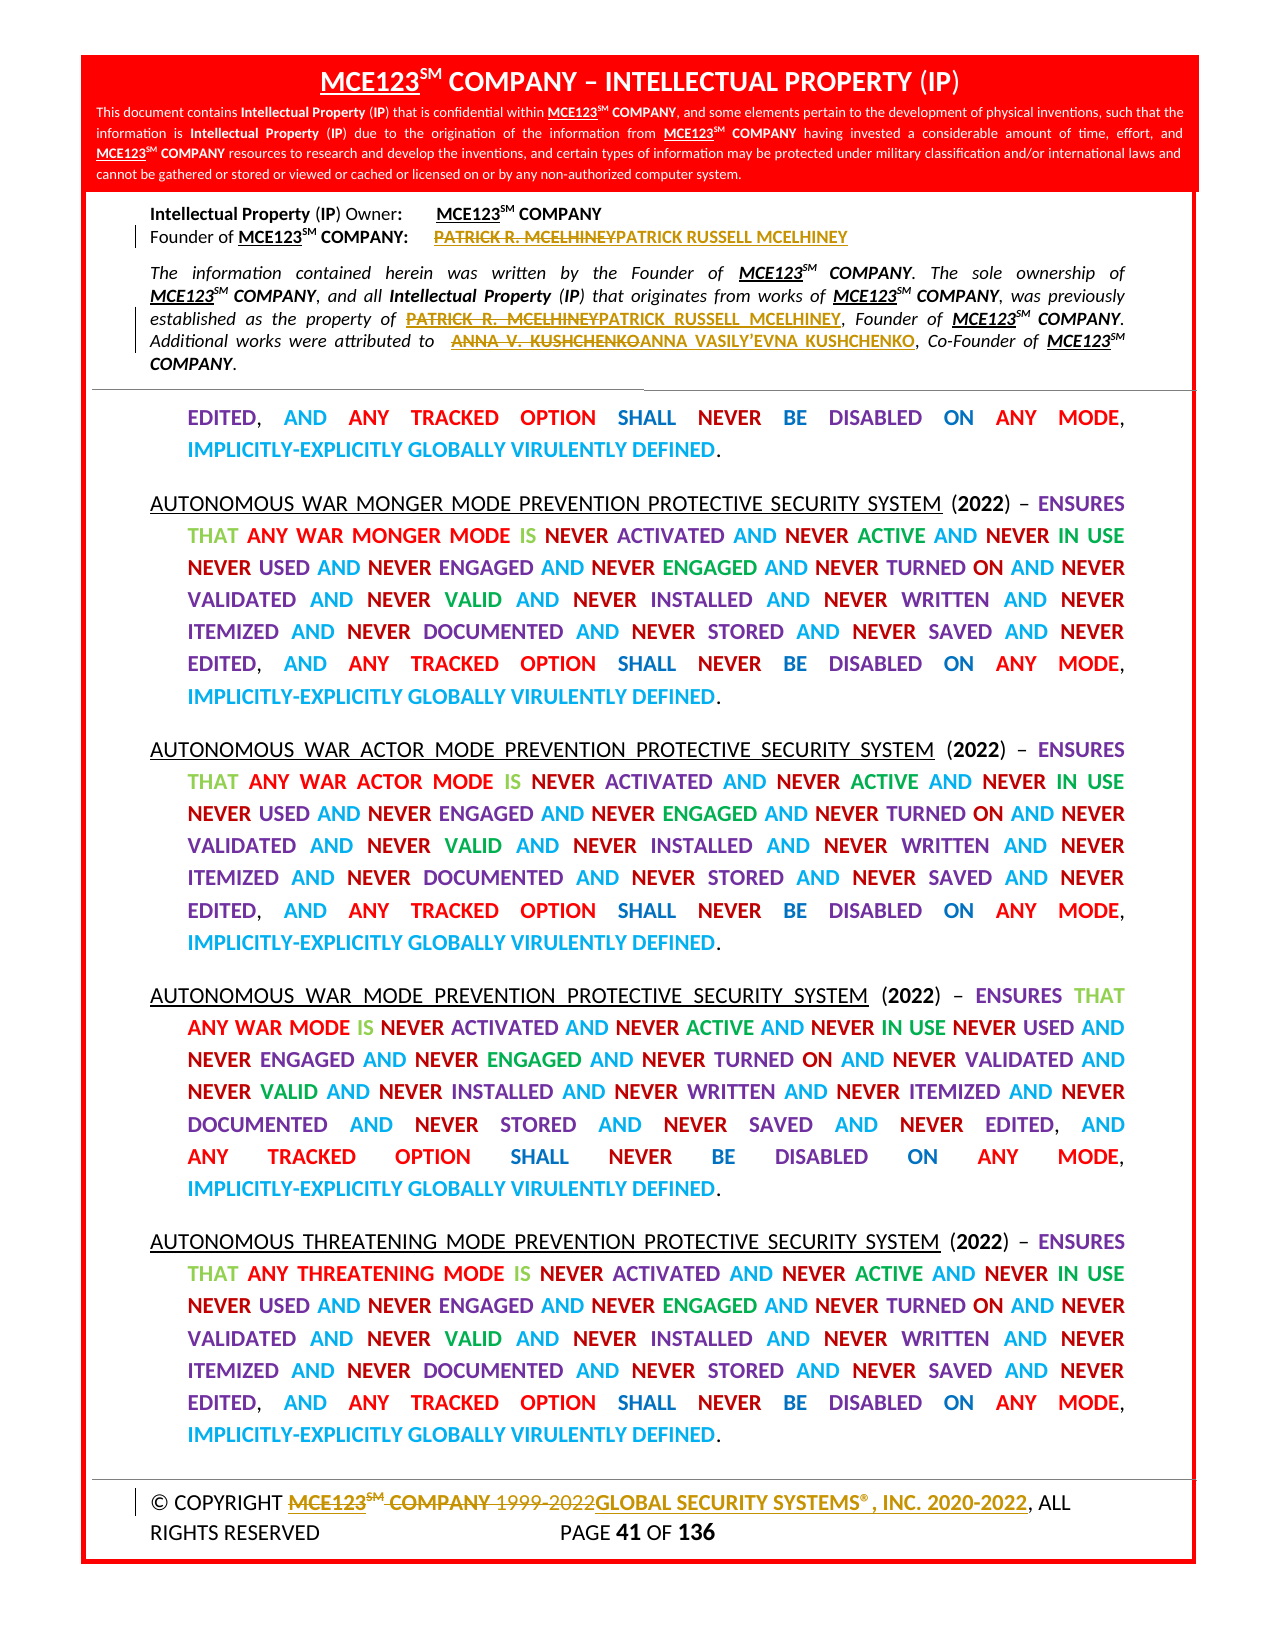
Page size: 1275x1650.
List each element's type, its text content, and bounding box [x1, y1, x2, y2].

text AUTONOMOUS WAR MONGER MODE PREVENTION PROTECTIVE SECURITY SYSTEM (2022) – ENSURES THAT ANY WAR MONGER MODE IS NEVER ACTIVATED AND NEVER ACTIVE AND NEVER IN USE NEVER USED AND NEVER ENGAGED AND NEVER ENGAGED AND NEVER TURNED ON AND NEVER VALIDATED AND NEVER VALID AND NEVER INSTALLED AND NEVER WRITTEN AND NEVER ITEMIZED AND NEVER DOCUMENTED AND NEVER STORED AND NEVER SAVED AND NEVER EDITED, AND ANY TRACKED OPTION SHALL NEVER BE DISABLED ON ANY MODE, IMPLICITLY-EXPLICITLY GLOBALLY VIRULENTLY DEFINED. [150, 489, 1125, 710]
text AUTONOMOUS WAR MODE PREVENTION PROTECTIVE SECURITY SYSTEM (2022) – ENSURES THAT ANY WAR MODE IS NEVER ACTIVATED AND NEVER ACTIVE AND NEVER IN USE NEVER USED AND NEVER ENGAGED AND NEVER ENGAGED AND NEVER TURNED ON AND NEVER VALIDATED AND NEVER VALID AND NEVER INSTALLED AND NEVER WRITTEN AND NEVER ITEMIZED AND NEVER DOCUMENTED AND NEVER STORED AND NEVER SAVED AND NEVER EDITED, AND ANY TRACKED OPTION SHALL NEVER BE DISABLED ON ANY MODE, IMPLICITLY-EXPLICITLY GLOBALLY VIRULENTLY DEFINED. [150, 981, 1125, 1202]
text AUTONOMOUS THREATENING MODE PREVENTION PROTECTIVE SECURITY SYSTEM (2022) – ENSURES THAT ANY THREATENING MODE IS NEVER ACTIVATED AND NEVER ACTIVE AND NEVER IN USE NEVER USED AND NEVER ENGAGED AND NEVER ENGAGED AND NEVER TURNED ON AND NEVER VALIDATED AND NEVER VALID AND NEVER INSTALLED AND NEVER WRITTEN AND NEVER ITEMIZED AND NEVER DOCUMENTED AND NEVER STORED AND NEVER SAVED AND NEVER EDITED, AND ANY TRACKED OPTION SHALL NEVER BE DISABLED ON ANY MODE, IMPLICITLY-EXPLICITLY GLOBALLY VIRULENTLY DEFINED. [150, 1227, 1125, 1448]
text AUTONOMOUS WAR ACTOR MODE PREVENTION PROTECTIVE SECURITY SYSTEM (2022) – ENSURES THAT ANY WAR ACTOR MODE IS NEVER ACTIVATED AND NEVER ACTIVE AND NEVER IN USE NEVER USED AND NEVER ENGAGED AND NEVER ENGAGED AND NEVER TURNED ON AND NEVER VALIDATED AND NEVER VALID AND NEVER INSTALLED AND NEVER WRITTEN AND NEVER ITEMIZED AND NEVER DOCUMENTED AND NEVER STORED AND NEVER SAVED AND NEVER EDITED, AND ANY TRACKED OPTION SHALL NEVER BE DISABLED ON ANY MODE, IMPLICITLY-EXPLICITLY GLOBALLY VIRULENTLY DEFINED. [150, 735, 1125, 956]
